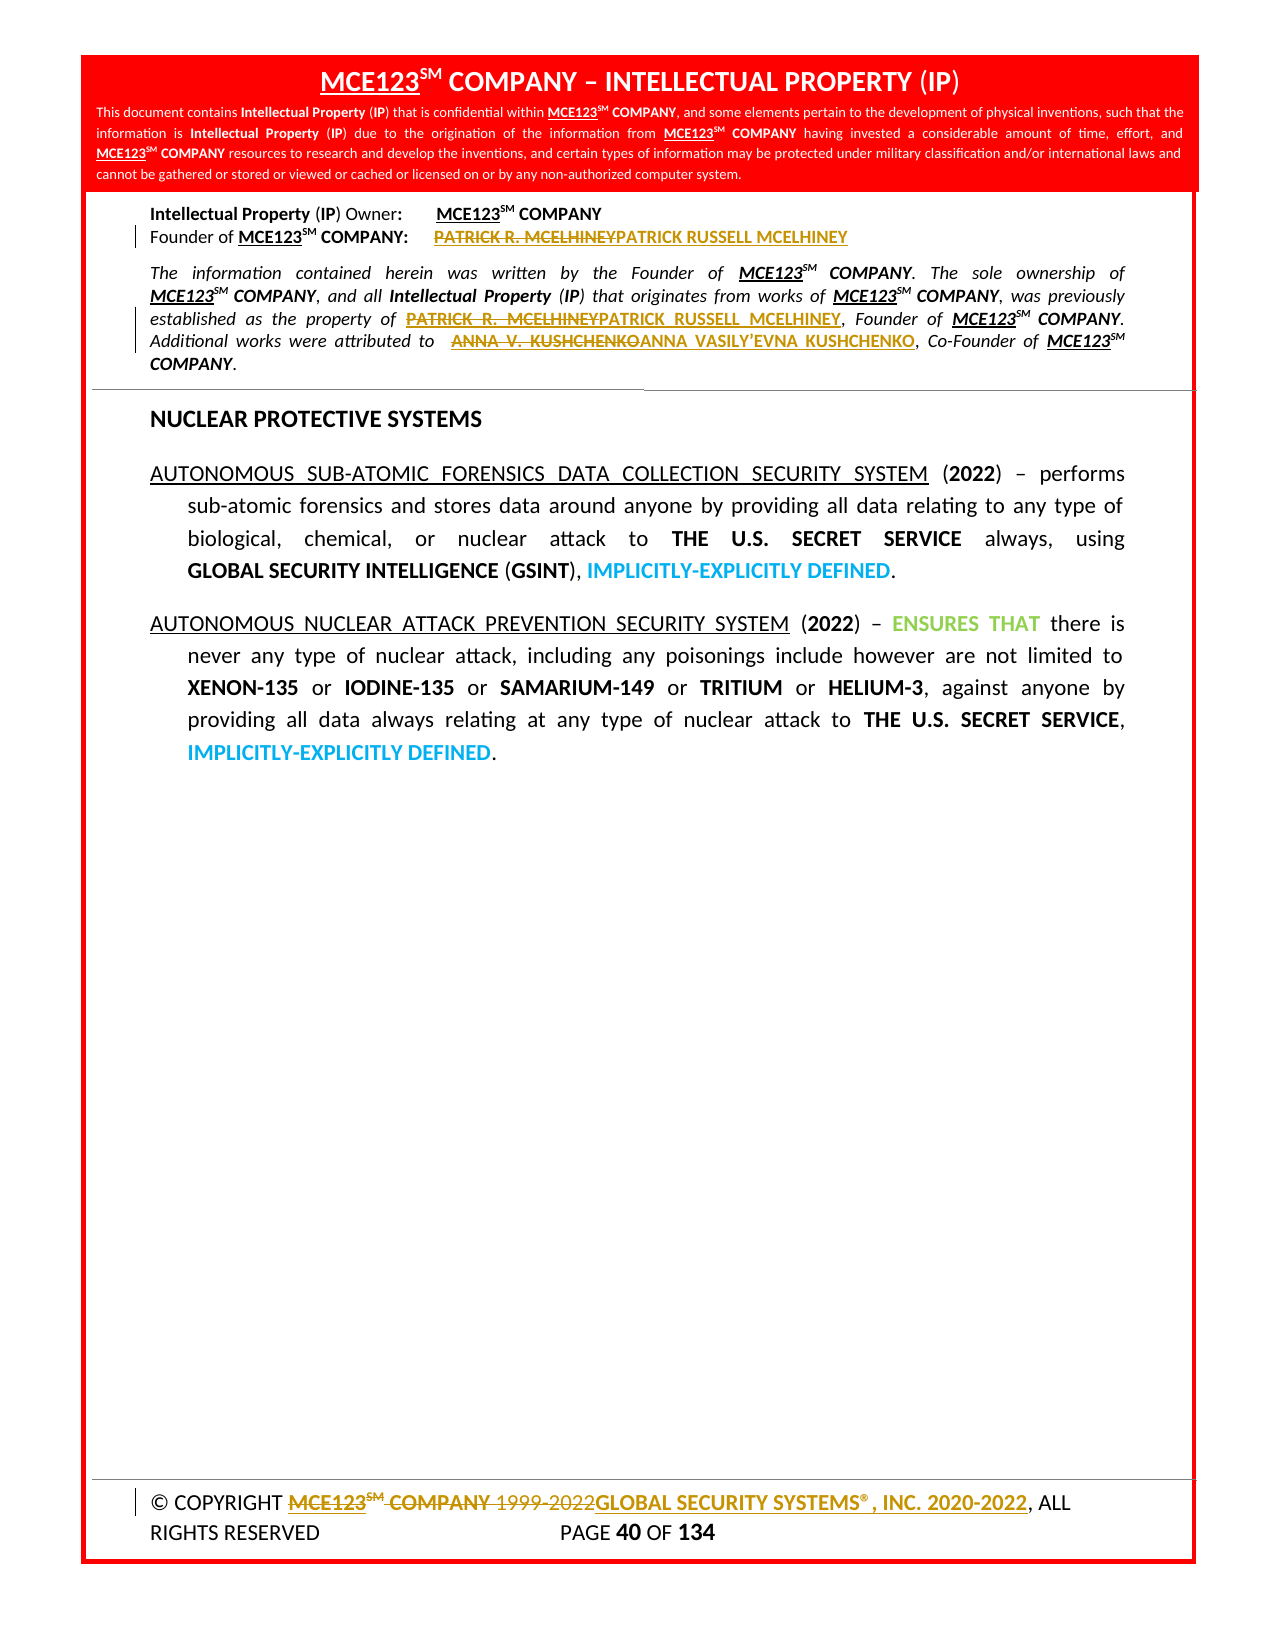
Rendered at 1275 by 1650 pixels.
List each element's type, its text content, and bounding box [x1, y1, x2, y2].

text NUCLEAR PROTECTIVE SYSTEMS [150, 403, 1125, 434]
text AUTONOMOUS NUCLEAR ATTACK PREVENTION SECURITY SYSTEM (2022) – ENSURES THAT there is never any type of nuclear attack, including any poisonings include however are not limited to XENON-135 or IODINE-135 or SAMARIUM-149 or TRITIUM or HELIUM-3, against anyone by providing all data always relating at any type of nuclear attack to THE U.S. SECRET SERVICE, IMPLICITLY-EXPLICITLY DEFINED. [150, 609, 1125, 766]
text AUTONOMOUS SUB-ATOMIC FORENSICS DATA COLLECTION SECURITY SYSTEM (2022) – performs sub-atomic forensics and stores data around anyone by providing all data relating to any type of biological, chemical, or nuclear attack to THE U.S. SECRET SERVICE always, using GLOBAL SECURITY INTELLIGENCE (GSINT), IMPLICITLY-EXPLICITLY DEFINED. [150, 459, 1125, 584]
